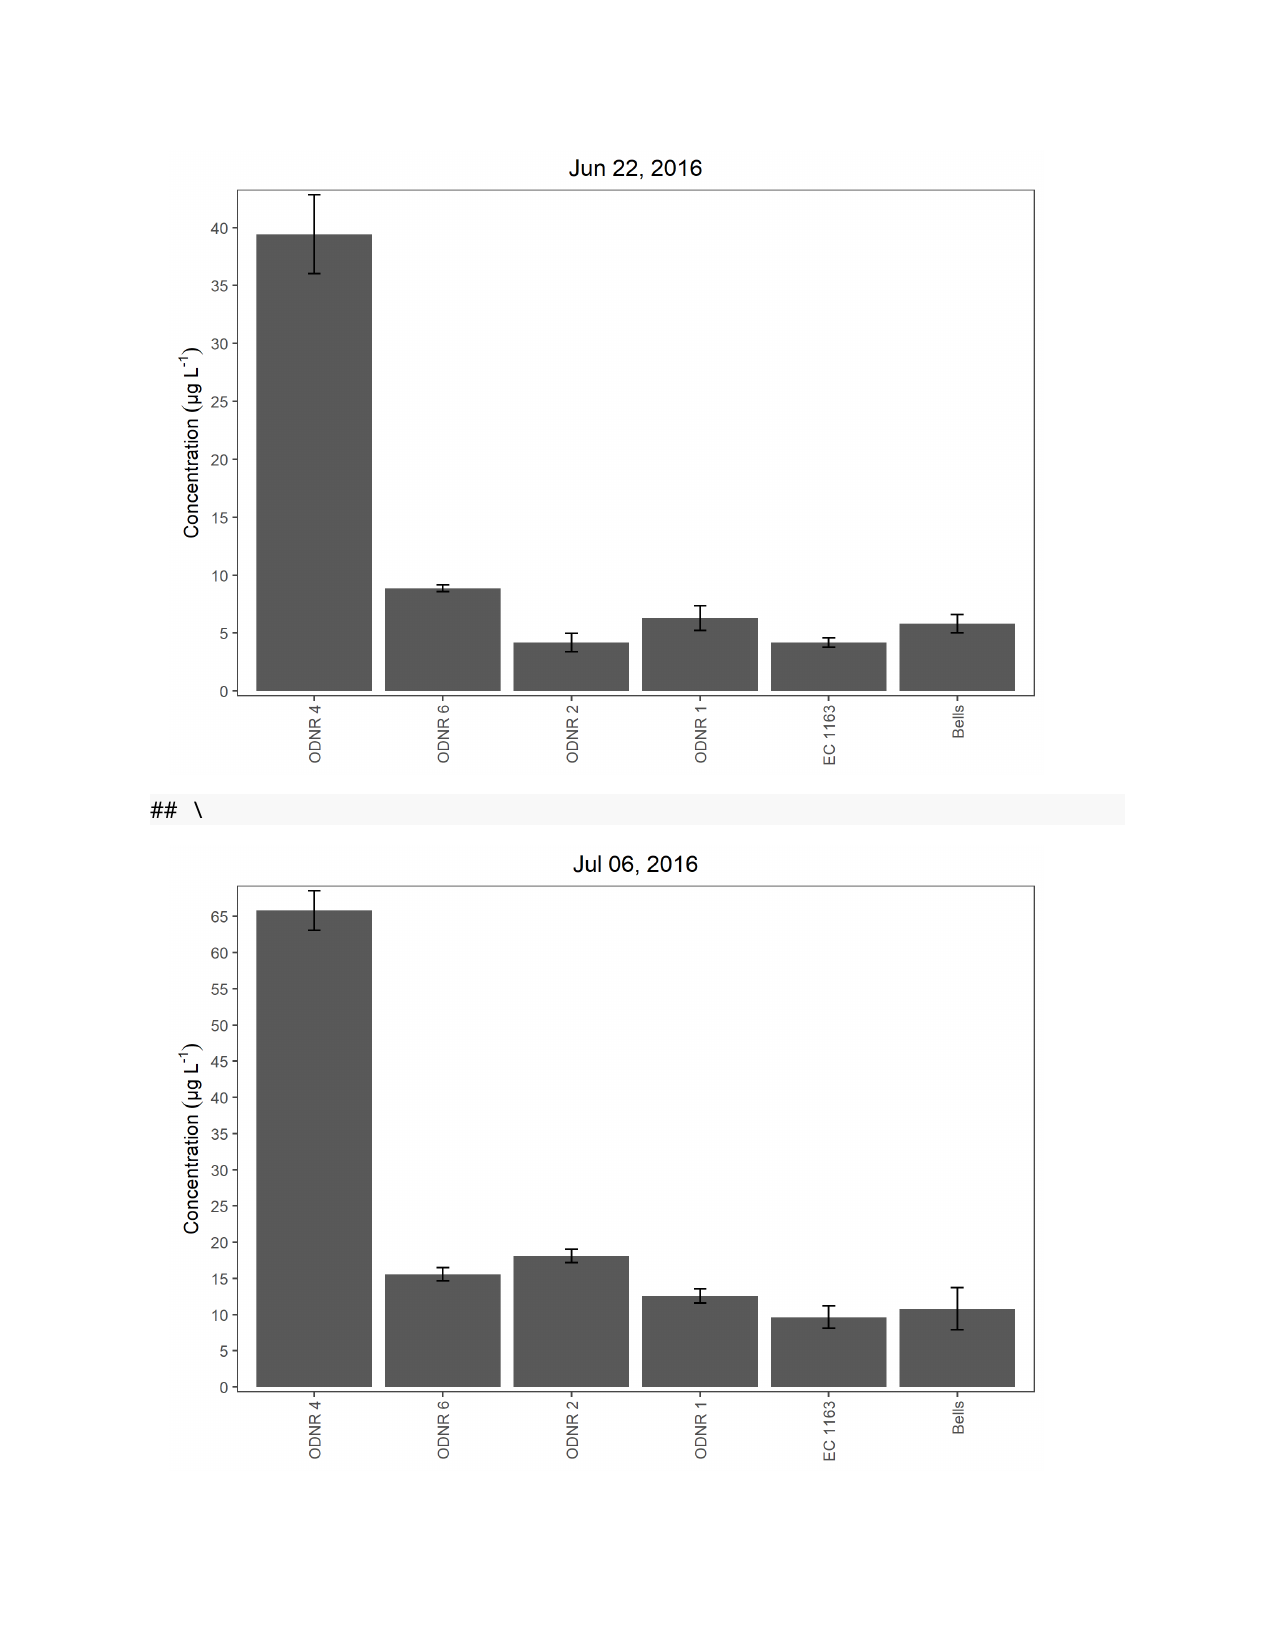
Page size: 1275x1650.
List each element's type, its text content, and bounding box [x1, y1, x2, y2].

text ## \ [150, 794, 1125, 825]
picture [168, 845, 1044, 1471]
picture [168, 150, 1044, 775]
